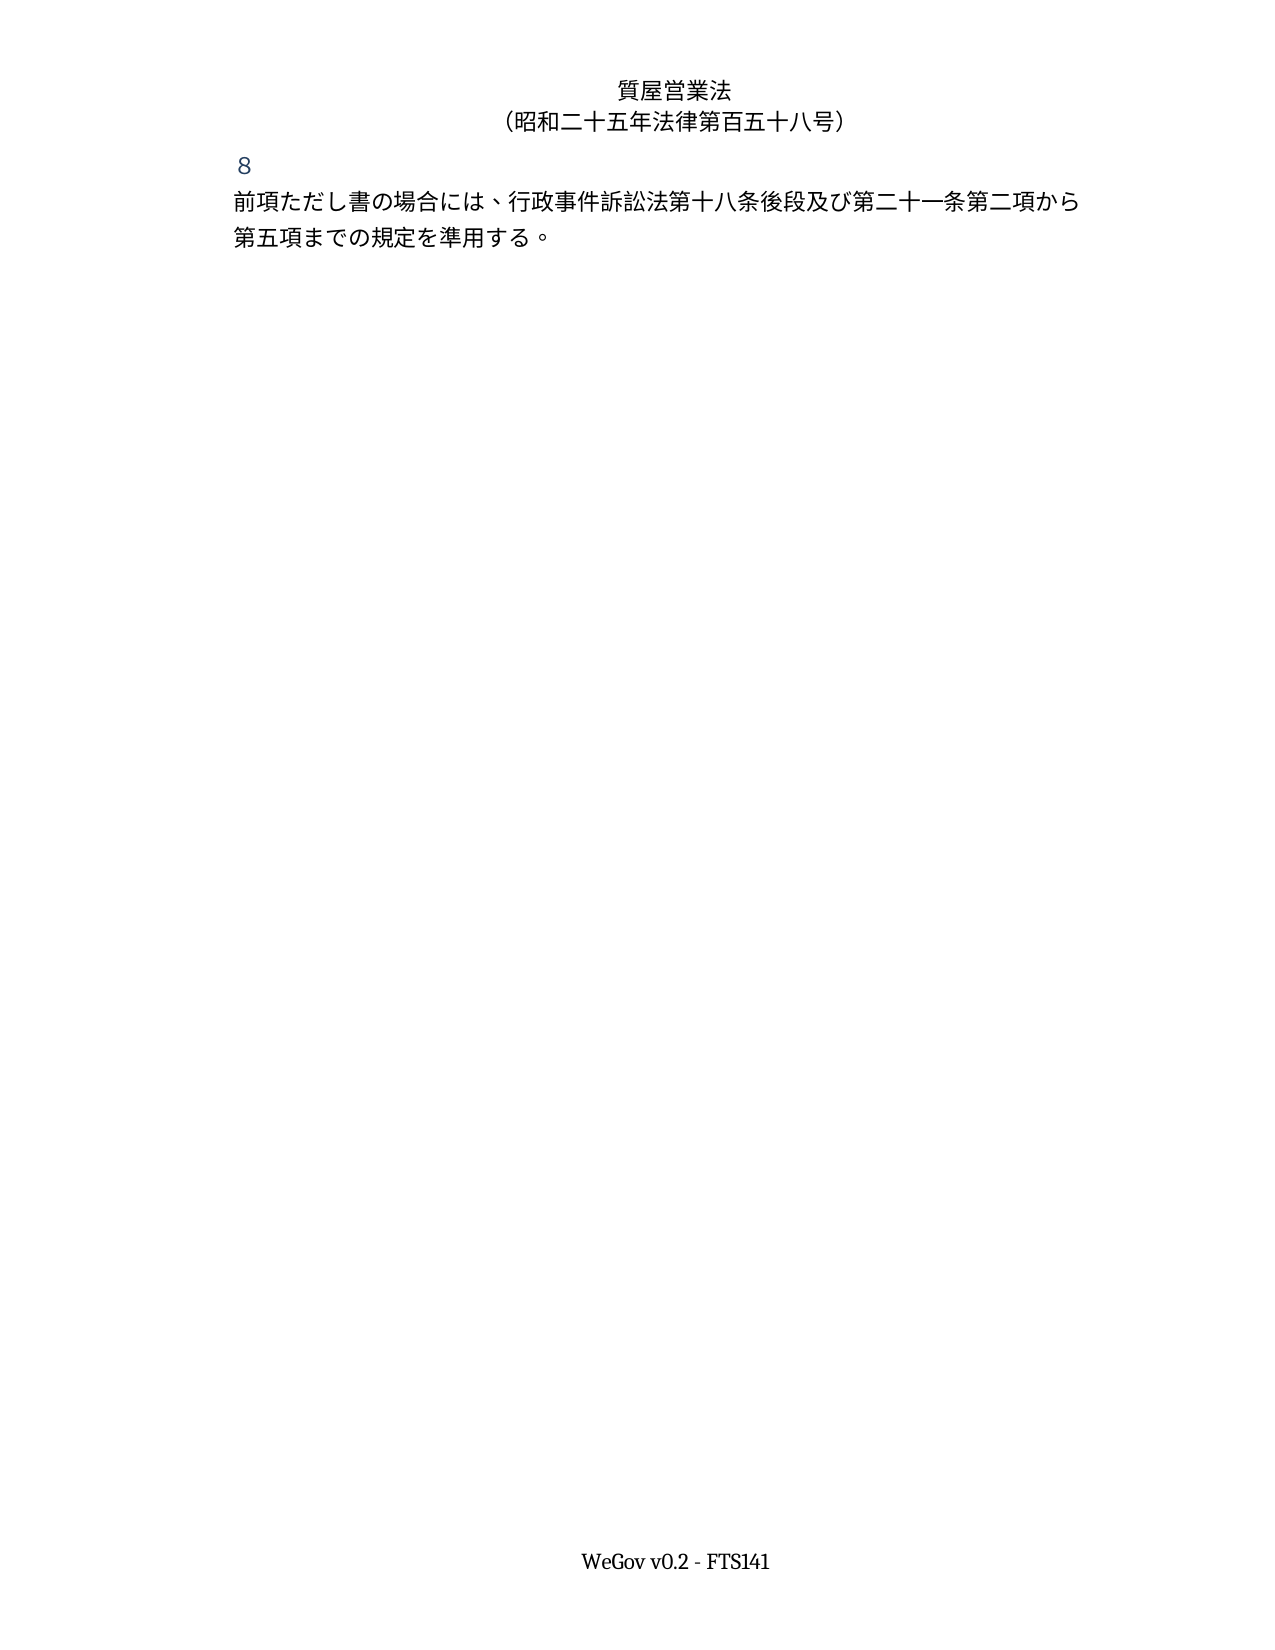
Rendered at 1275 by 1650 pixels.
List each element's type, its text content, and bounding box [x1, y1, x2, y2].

text 前項ただし書の場合には、行政事件訴訟法第十八条後段及び第二十一条第二項から第五項までの規定を準用する。 [233, 186, 1087, 253]
subtitle ８ [233, 150, 1087, 181]
